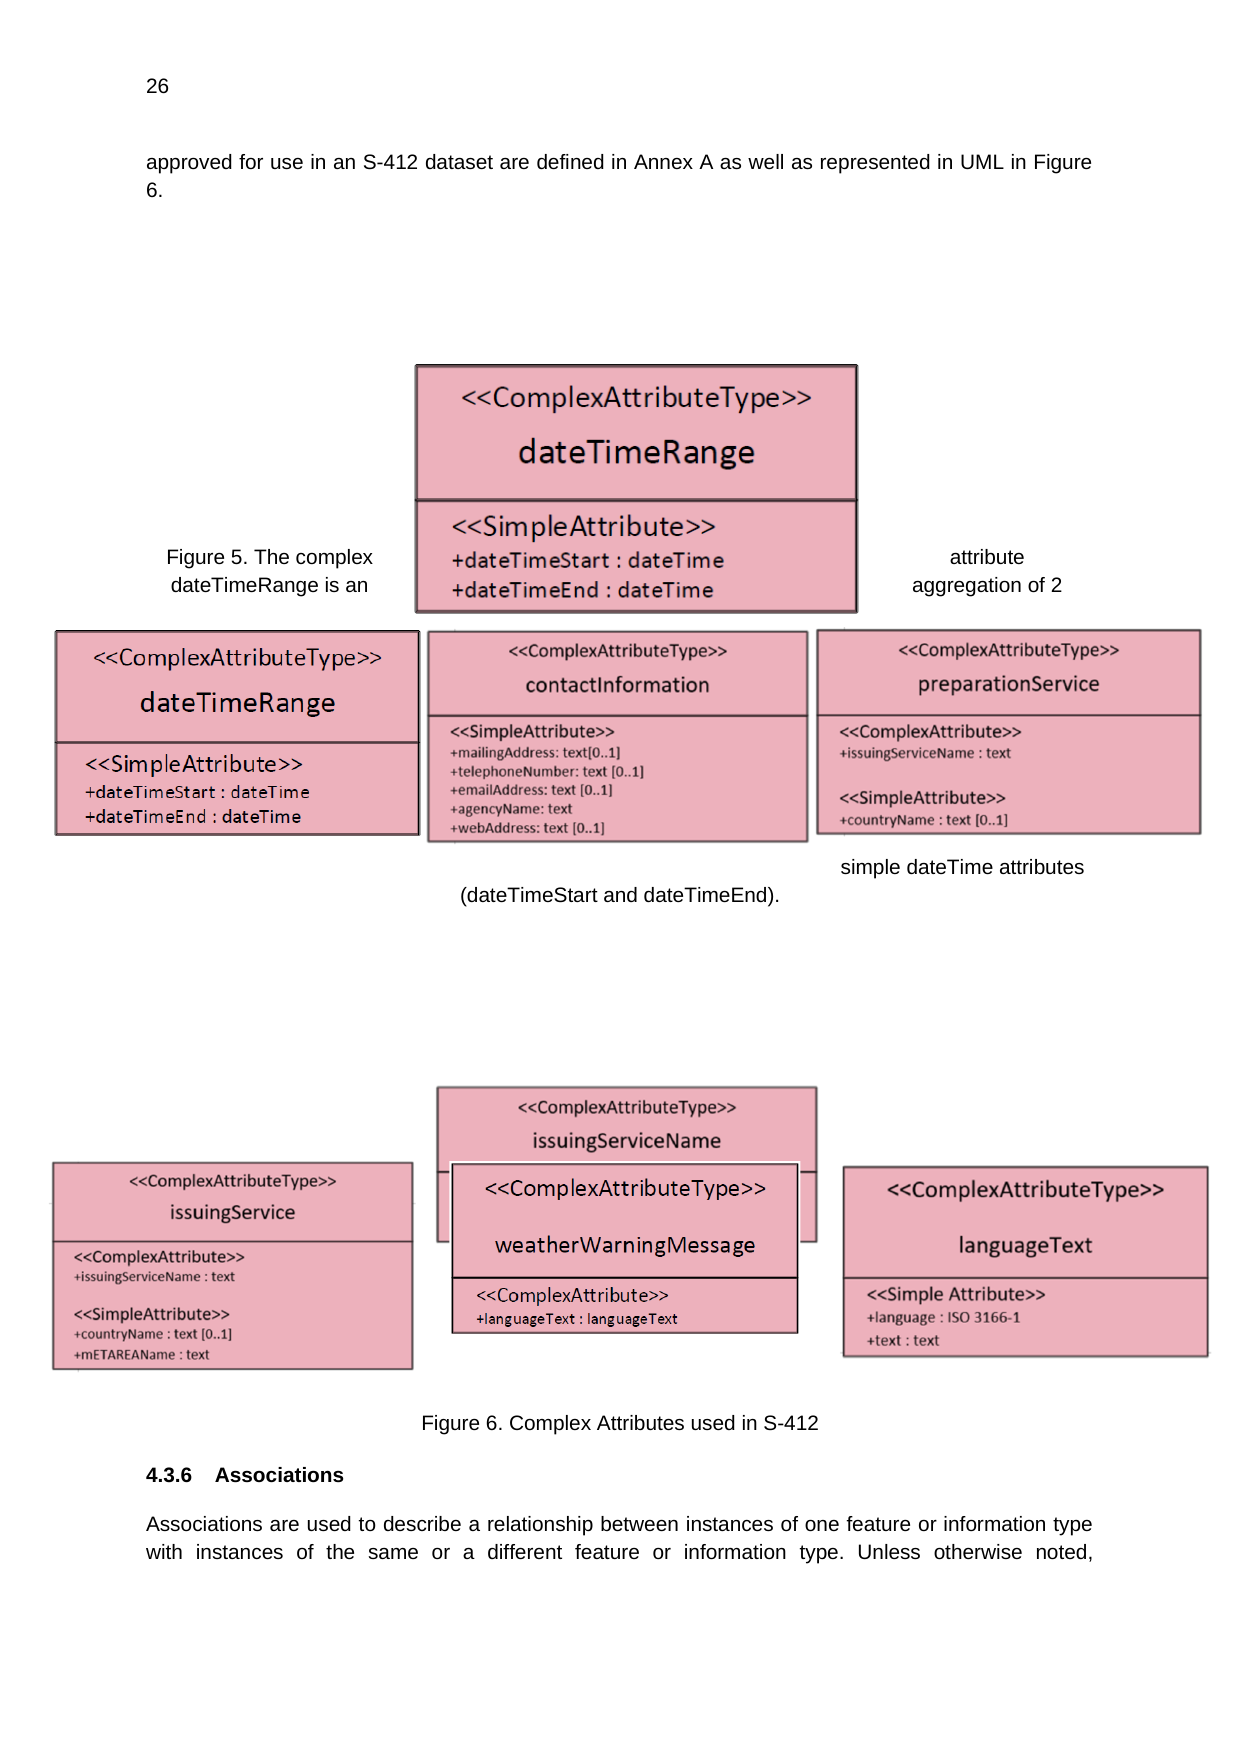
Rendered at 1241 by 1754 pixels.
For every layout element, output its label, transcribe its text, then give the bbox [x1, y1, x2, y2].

picture [814, 627, 1204, 837]
text Figure 5. The complex attribute dateTimeRange is an aggregation of 2 simple dateTime attributes (dateTimeStart and dateTimeEnd). [146, 545, 1094, 906]
text Figure 6. Complex Attributes used in S-412 [146, 1187, 1094, 1434]
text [146, 150, 1094, 201]
picture [424, 627, 812, 845]
subtitle Associations [146, 1463, 1094, 1487]
picture [412, 361, 862, 620]
picture [52, 627, 423, 841]
picture [434, 1084, 822, 1336]
picture [839, 1162, 1212, 1360]
picture [48, 1160, 416, 1373]
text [146, 1512, 1094, 1563]
